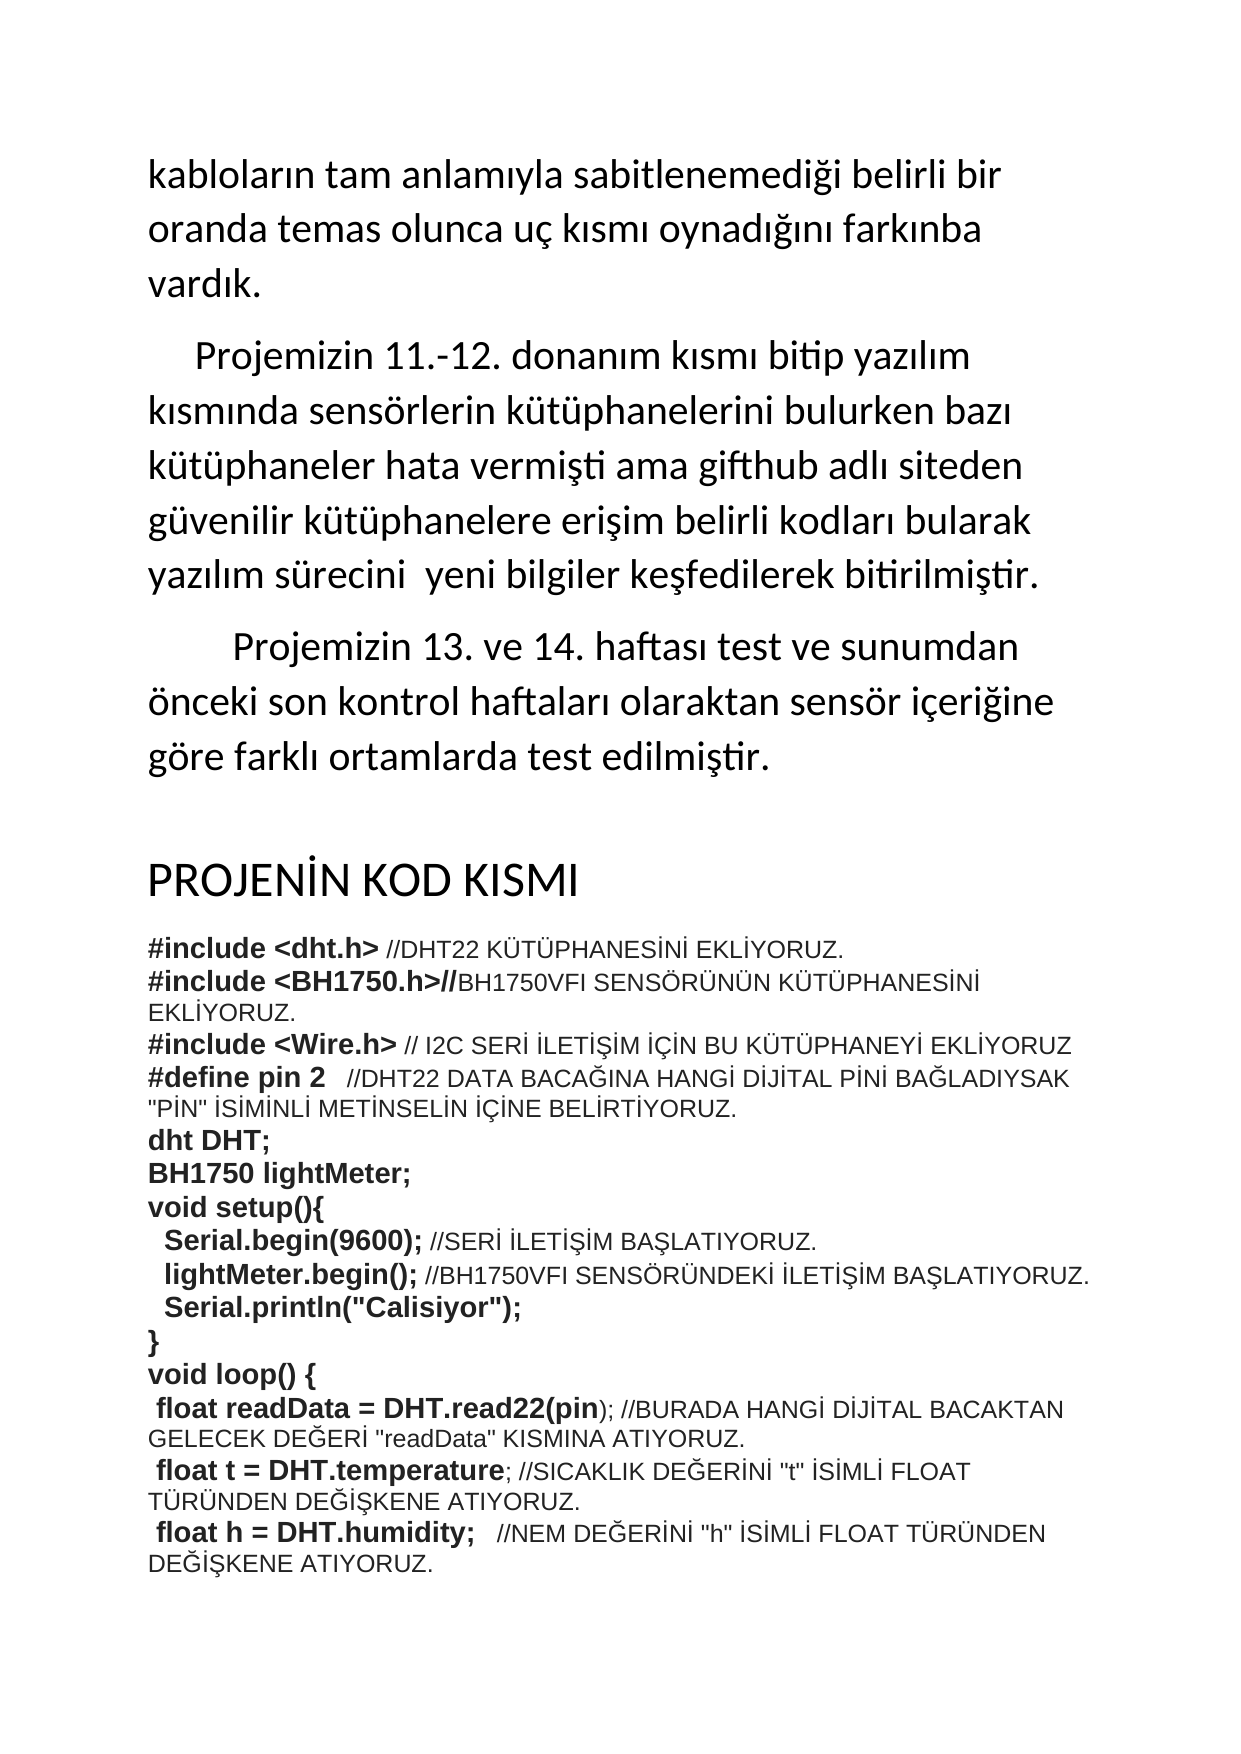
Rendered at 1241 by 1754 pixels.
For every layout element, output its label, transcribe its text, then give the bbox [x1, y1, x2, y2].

text #include <Wire.h> // I2C SERİ İLETİŞİM İÇİN BU KÜTÜPHANEYİ EKLİYORUZ [148, 1027, 1093, 1060]
text } [148, 1324, 1093, 1357]
text Projemizin 13. ve 14. haftası test ve sunumdan önceki son kontrol haftaları olaraktan sensör içeriğine göre farklı ortamlarda test edilmiştir. [148, 620, 1093, 781]
text #include <BH1750.h>//BH1750VFI SENSÖRÜNÜN KÜTÜPHANESİNİ EKLİYORUZ. [148, 964, 1093, 1027]
text #include <dht.h> //DHT22 KÜTÜPHANESİNİ EKLİYORUZ. [148, 931, 1093, 964]
text float h = DHT.humidity; //NEM DEĞERİNİ "h" İSİMLİ FLOAT TÜRÜNDEN DEĞİŞKENE ATIYORUZ. [148, 1515, 1093, 1578]
text void setup(){ [148, 1189, 1093, 1223]
text BH1750 lightMeter; [148, 1156, 1093, 1189]
text #define pin 2 //DHT22 DATA BACAĞINA HANGİ DİJİTAL PİNİ BAĞLADIYSAK "PİN" İSİMİNLİ METİNSELİN İÇİNE BELİRTİYORUZ. [148, 1060, 1093, 1122]
text Projemizin 11.-12. donanım kısmı bitip yazılım kısmında sensörlerin kütüphanelerini bulurken bazı kütüphaneler hata vermişti ama gifthub adlı siteden güvenilir kütüphanelere erişim belirli kodları bularak yazılım sürecini yeni bilgiler keşfedilerek bitirilmiştir. [148, 329, 1093, 599]
text float readData = DHT.read22(pin); //BURADA HANGİ DİJİTAL BACAKTAN GELECEK DEĞERİ "readData" KISMINA ATIYORUZ. [148, 1391, 1093, 1453]
text dht DHT; [148, 1122, 1093, 1156]
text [148, 148, 1093, 308]
text PROJENİN KOD KISMI [148, 848, 1093, 909]
text void loop() { [148, 1357, 1093, 1391]
text float t = DHT.temperature; //SICAKLIK DEĞERİNİ "t" İSİMLİ FLOAT TÜRÜNDEN DEĞİŞKENE ATIYORUZ. [148, 1453, 1093, 1515]
text lightMeter.begin(); //BH1750VFI SENSÖRÜNDEKİ İLETİŞİM BAŞLATIYORUZ. [148, 1257, 1093, 1290]
text Serial.begin(9600); //SERİ İLETİŞİM BAŞLATIYORUZ. [148, 1223, 1093, 1257]
text Serial.println("Calisiyor"); [148, 1290, 1093, 1324]
